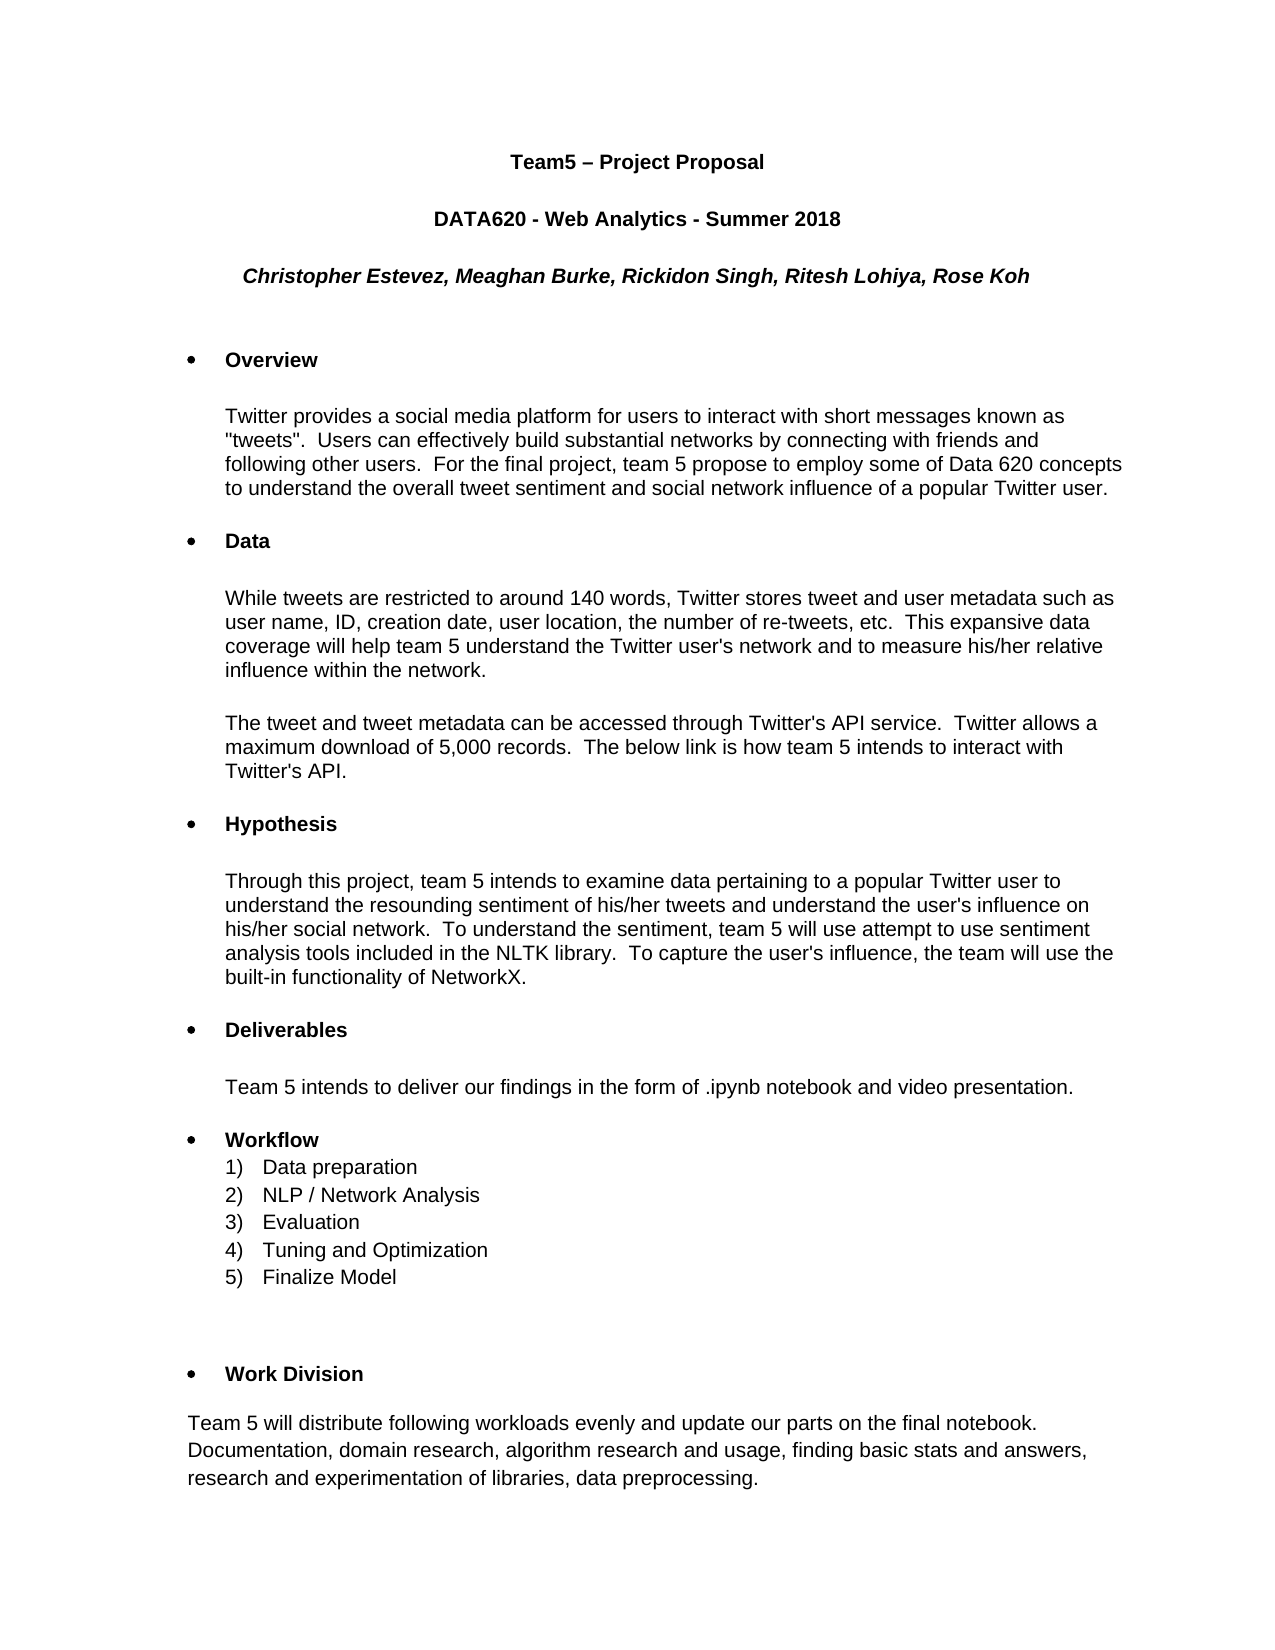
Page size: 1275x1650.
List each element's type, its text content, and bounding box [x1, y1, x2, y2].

list Work Division [187, 1362, 1125, 1386]
list Data [187, 529, 1125, 553]
text While tweets are restricted to around 140 words, Twitter stores tweet and user metadata such as user name, ID, creation date, user location, the number of re-tweets, etc. This expansive data coverage will help team 5 understand the Twitter user's network and to measure his/her relative influence within the network. [225, 586, 1125, 682]
list Hypothesis [187, 812, 1125, 836]
list Tuning and Optimization [225, 1238, 1125, 1262]
list Evaluation [225, 1210, 1125, 1234]
list Deliverables [187, 1018, 1125, 1042]
text Team 5 will distribute following workloads evenly and update our parts on the final notebook. Documentation, domain research, algorithm research and usage, finding basic stats and answers, research and experimentation of libraries, data preprocessing. [187, 1410, 1125, 1489]
list Data preparation [225, 1155, 1125, 1179]
list NLP / Network Analysis [225, 1183, 1125, 1207]
text Christopher Estevez, Meaghan Burke, Rickidon Singh, Ritesh Lohiya, Rose Koh [150, 263, 1125, 287]
text Twitter provides a social media platform for users to interact with short messages known as "tweets". Users can effectively build substantial networks by connecting with friends and following other users. For the final project, team 5 propose to employ some of Data 620 concepts to understand the overall tweet sentiment and social network influence of a popular Twitter user. [225, 404, 1125, 500]
list Finalize Model [225, 1265, 1125, 1289]
text Team 5 intends to deliver our findings in the form of .ipynb notebook and video presentation. [225, 1074, 1125, 1098]
text Through this project, team 5 intends to examine data pertaining to a popular Twitter user to understand the resounding sentiment of his/her tweets and understand the user's influence on his/her social network. To understand the sentiment, team 5 will use attempt to use sentiment analysis tools included in the NLTK library. To capture the user's influence, the team will use the built-in functionality of NetworkX. [225, 869, 1125, 988]
text Team5 – Project Proposal [150, 150, 1125, 174]
list Overview [187, 347, 1125, 371]
list Workflow [187, 1128, 1125, 1152]
text DATA620 - Web Analytics - Summer 2018 [150, 207, 1125, 231]
text The tweet and tweet metadata can be accessed through Twitter's API service. Twitter allows a maximum download of 5,000 records. The below link is how team 5 intends to interact with Twitter's API. [225, 711, 1125, 783]
